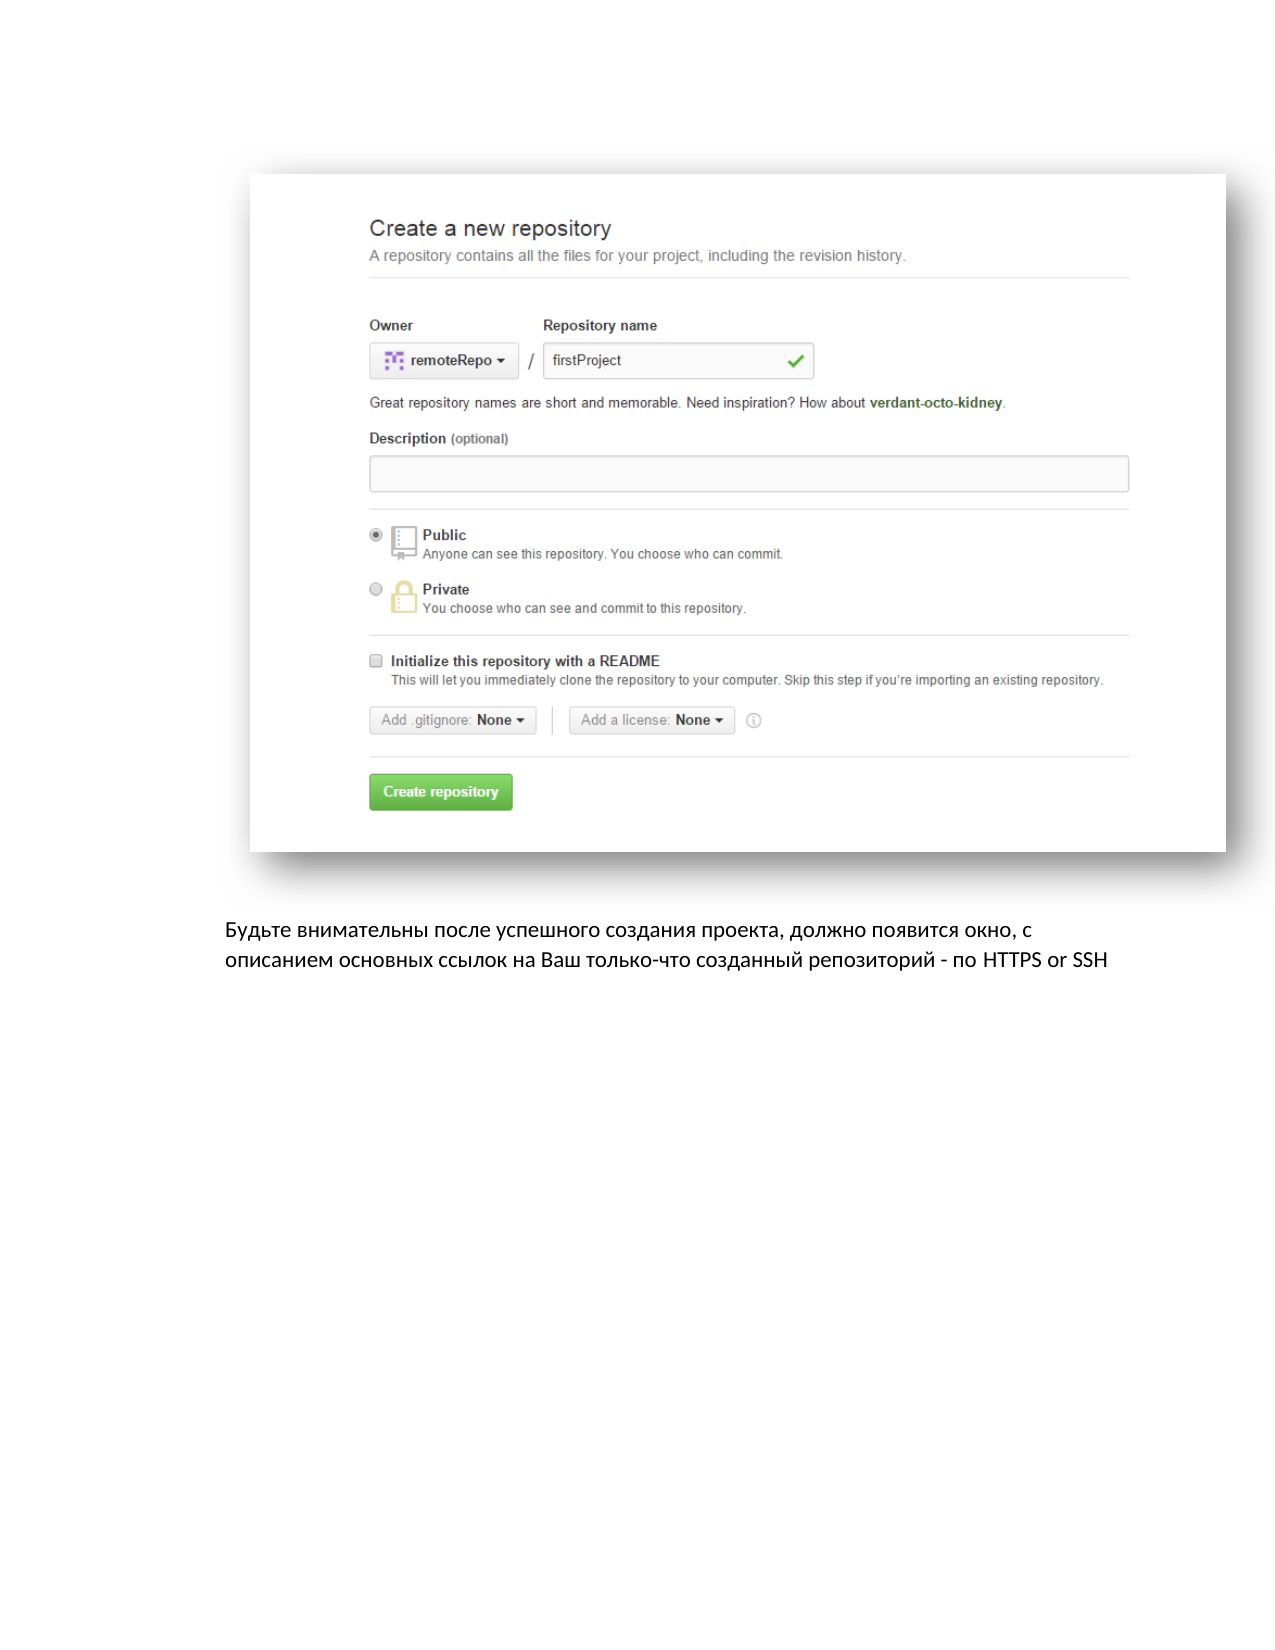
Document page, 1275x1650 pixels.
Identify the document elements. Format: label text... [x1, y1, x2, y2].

picture [250, 174, 1226, 852]
list Будьте внимательны после успешного создания проекта, должно появится окно, с описанием основных ссылок на Ваш только-что созданный репозиторий - по HTTPS or SSH [225, 915, 1125, 973]
